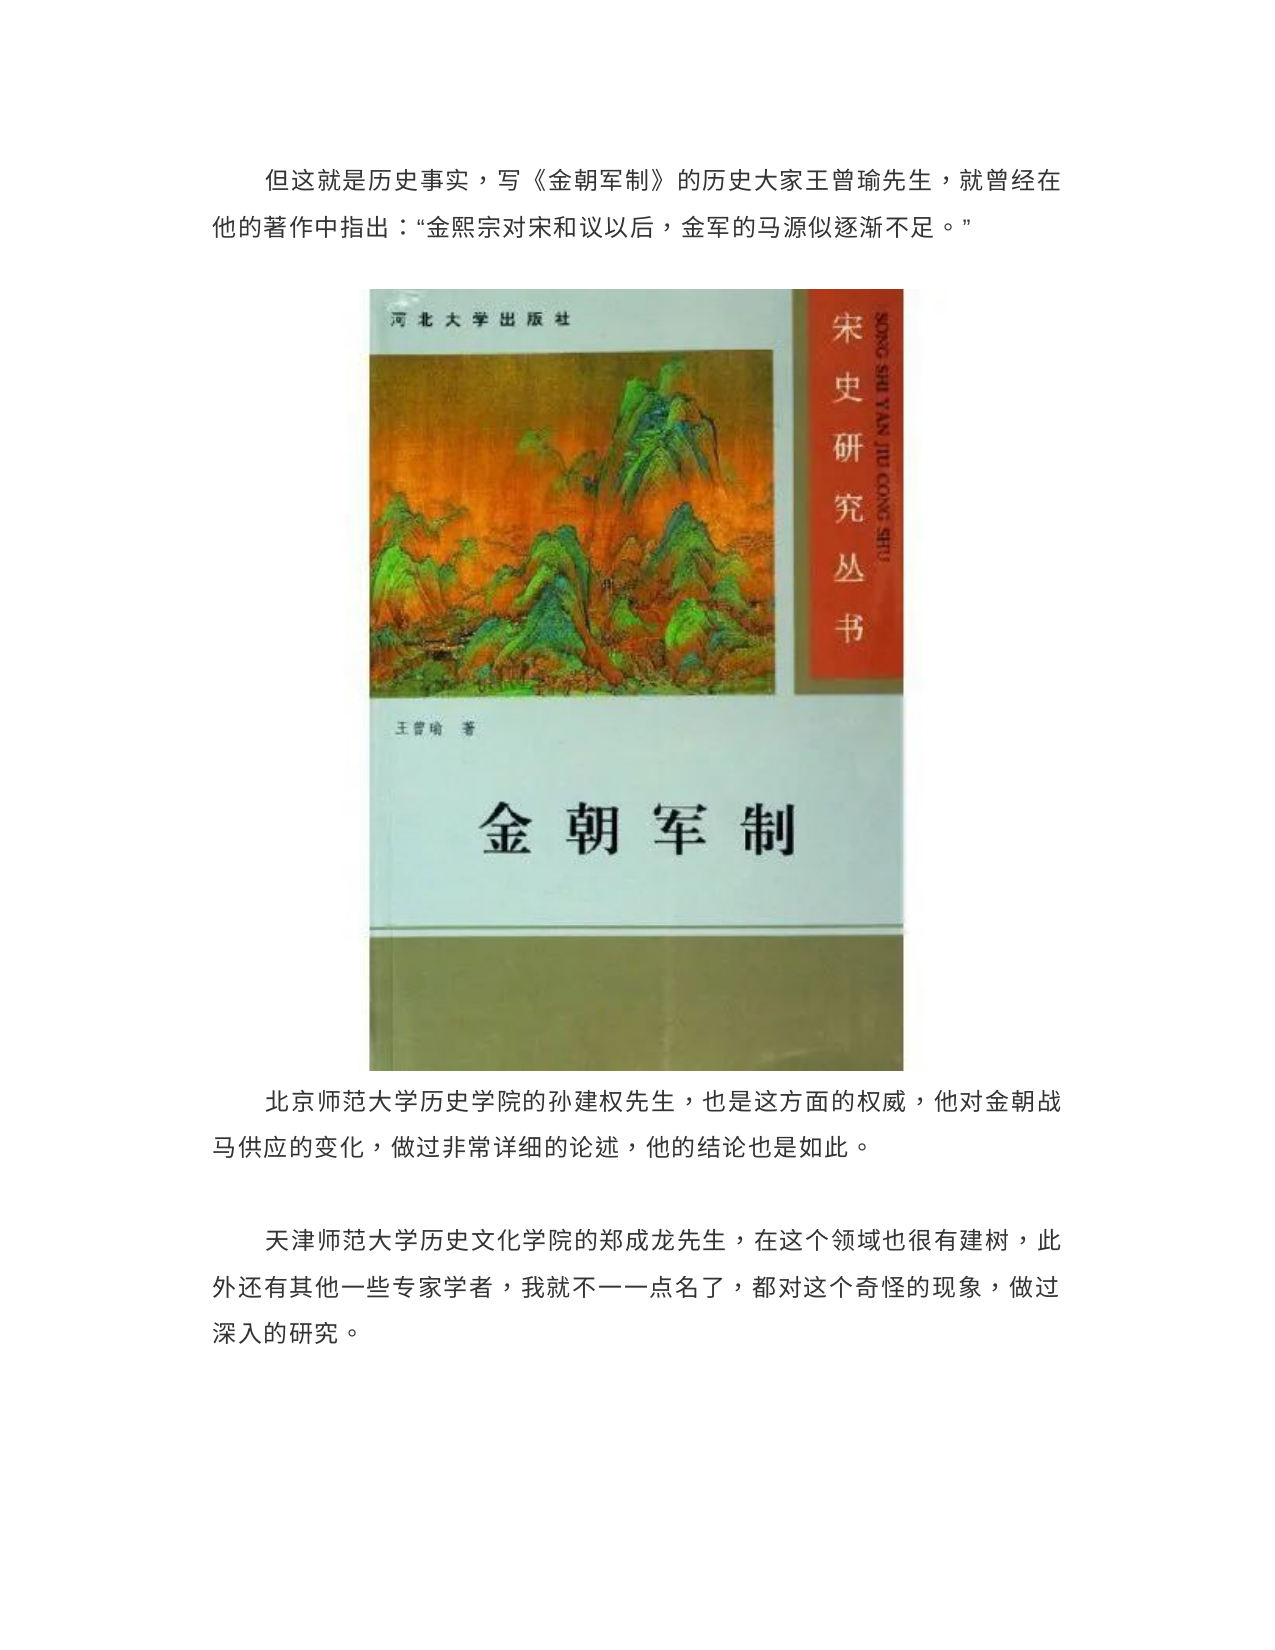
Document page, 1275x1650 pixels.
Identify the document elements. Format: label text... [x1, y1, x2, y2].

text 天津师范大学历史文化学院的郑成龙先生，在这个领域也很有建树，此外还有其他一些专家学者，我就不一一点名了，都对这个奇怪的现象，做过深入的研究。 [212, 1210, 1062, 1349]
text 北京师范大学历史学院的孙建权先生，也是这方面的权威，他对金朝战马供应的变化，做过非常详细的论述，他的结论也是如此。 [212, 1071, 1062, 1163]
text 但这就是历史事实，写《金朝军制》的历史大家王曾瑜先生，就曾经在他的著作中指出：“金熙宗对宋和议以后，金军的马源似逐渐不足。” [212, 150, 1062, 243]
picture [246, 289, 1029, 1071]
